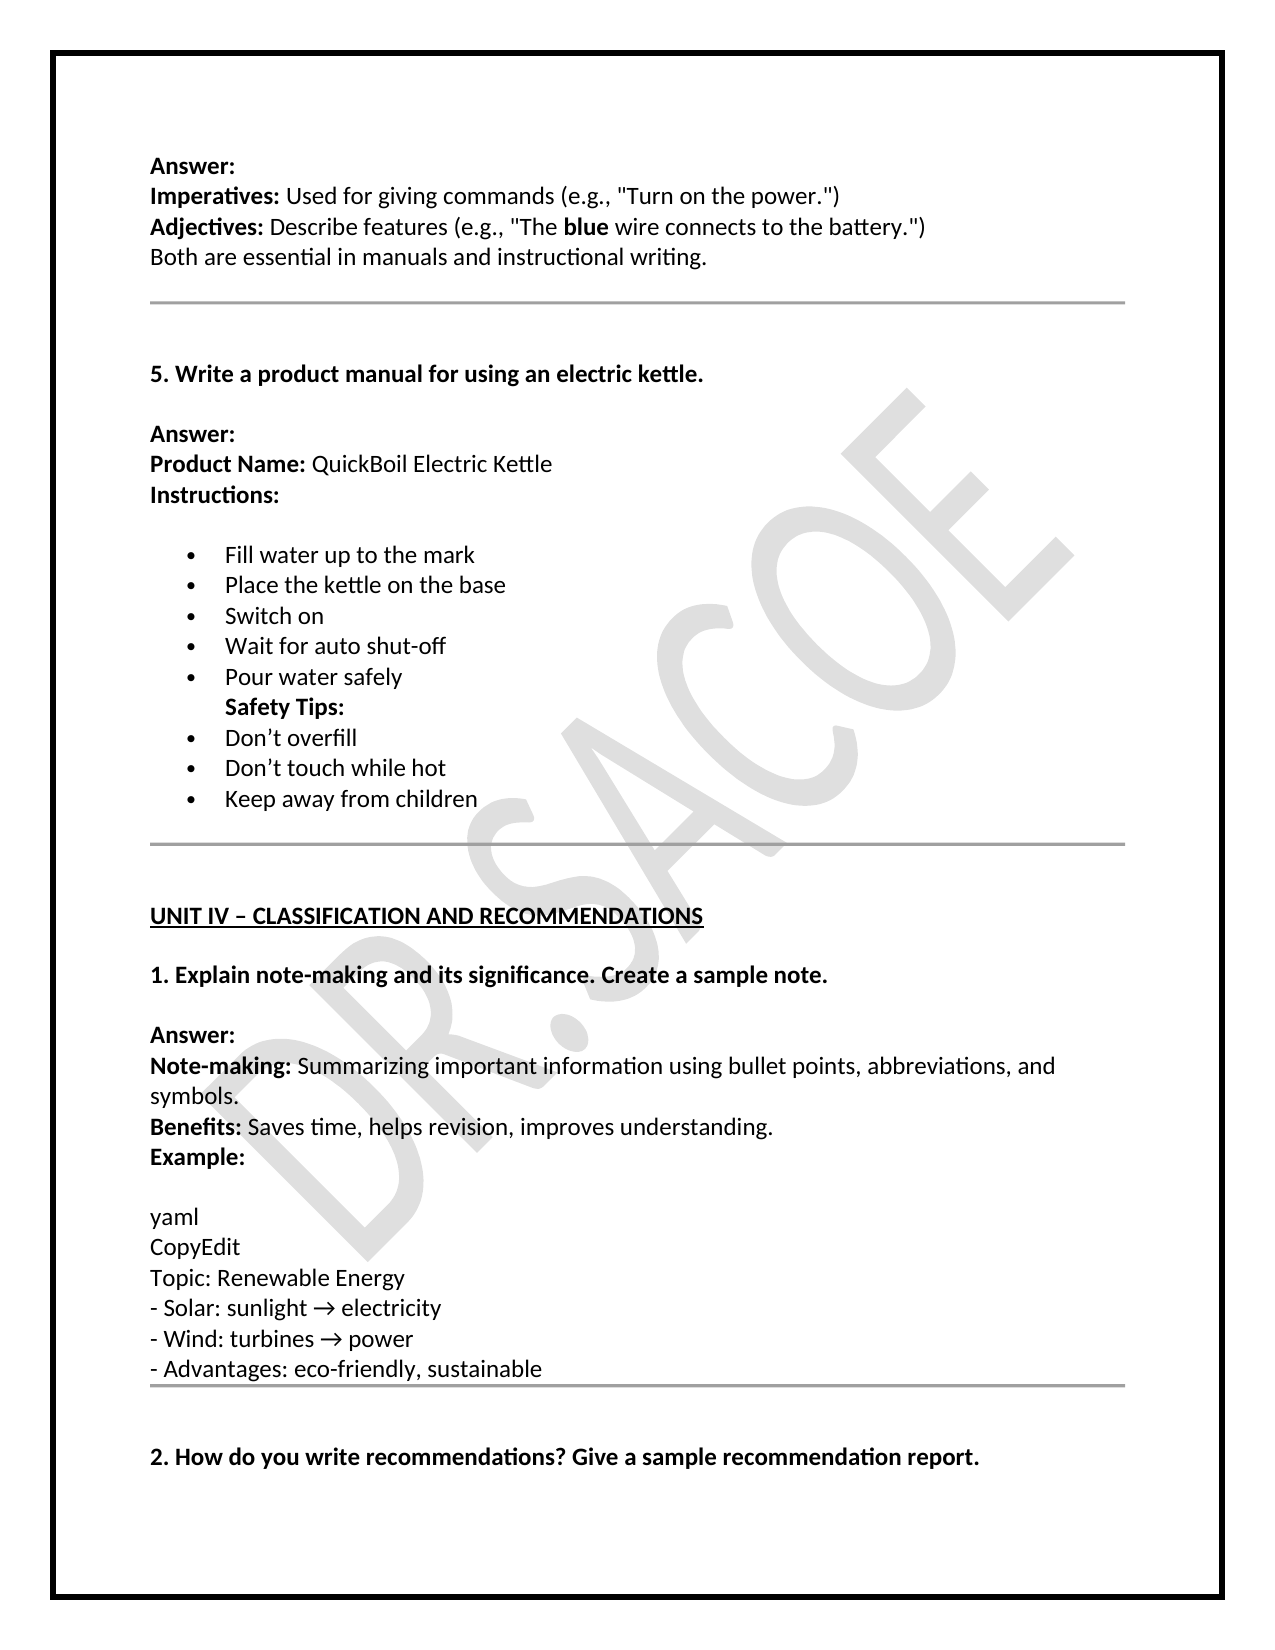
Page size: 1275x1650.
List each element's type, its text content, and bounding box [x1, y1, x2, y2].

list Don’t overfill [187, 722, 1125, 752]
list Wait for auto shut-off [187, 630, 1125, 661]
text Answer: Note-making: Summarizing important information using bullet points, abbreviations, and symbols. Benefits: Saves time, helps revision, improves understanding. Example: [150, 1019, 1125, 1172]
list Place the kettle on the base [187, 569, 1125, 600]
text yaml [150, 1201, 1125, 1232]
text 5. Write a product manual for using an electric kettle. [150, 358, 1125, 389]
list Switch on [187, 600, 1125, 630]
text Answer: Product Name: QuickBoil Electric Kettle Instructions: [150, 418, 1125, 510]
text Topic: Renewable Energy [150, 1262, 1125, 1293]
list Fill water up to the mark [187, 539, 1125, 569]
list Keep away from children [187, 783, 1125, 813]
text - Solar: sunlight → electricity [150, 1293, 1125, 1323]
text 2. How do you write recommendations? Give a sample recommendation report. [150, 1441, 1125, 1472]
list Pour water safely Safety Tips: [187, 661, 1125, 722]
text CopyEdit [150, 1232, 1125, 1262]
text - Advantages: eco-friendly, sustainable [150, 1354, 1125, 1384]
text Answer: Imperatives: Used for giving commands (e.g., "Turn on the power.") Adjectives: Describe features (e.g., "The blue wire connects to the battery.") Both are essential in manuals and instructional writing. [150, 150, 1125, 272]
text UNIT IV – CLASSIFICATION AND RECOMMENDATIONS [150, 900, 1125, 930]
list Don’t touch while hot [187, 752, 1125, 783]
text - Wind: turbines → power [150, 1323, 1125, 1354]
text 1. Explain note-making and its significance. Create a sample note. [150, 959, 1125, 990]
